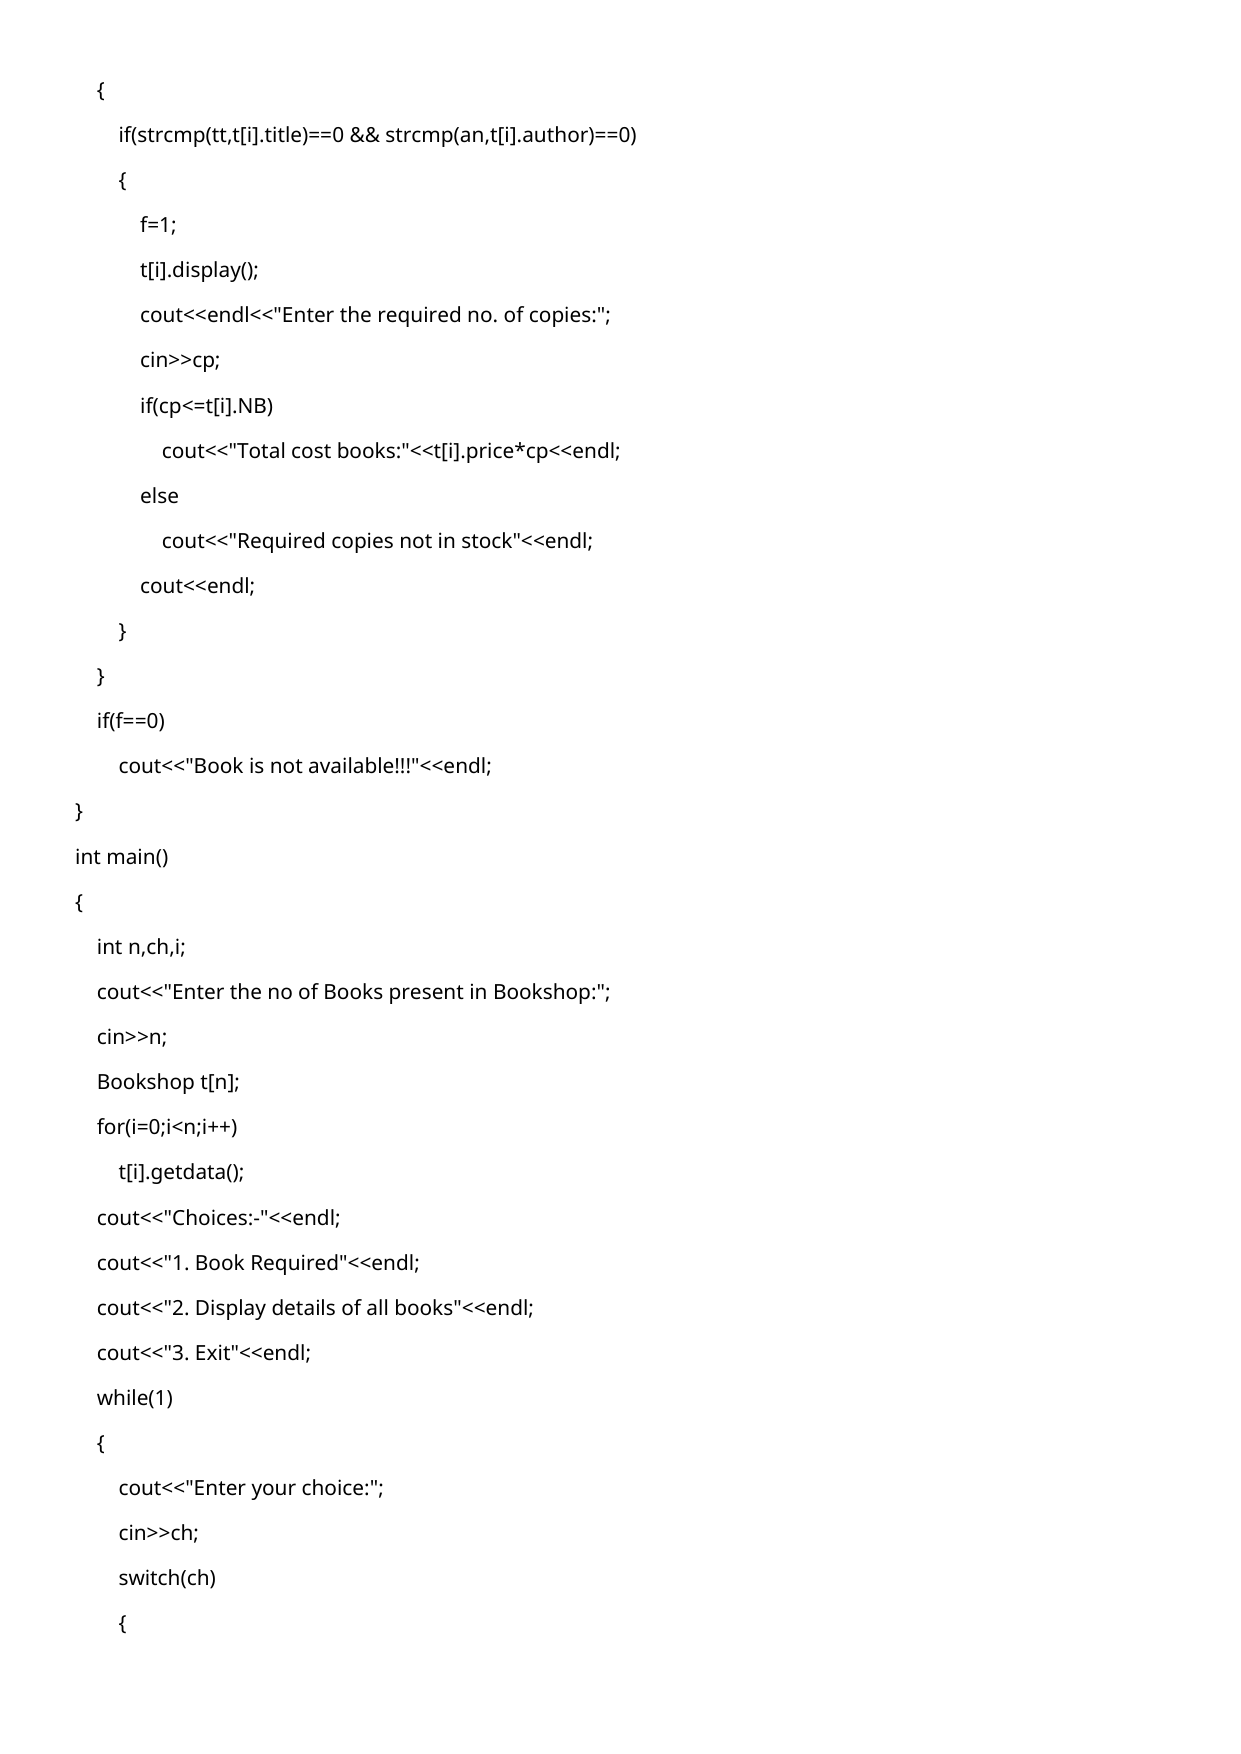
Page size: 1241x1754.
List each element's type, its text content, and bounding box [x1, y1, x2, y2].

text else [75, 481, 1165, 509]
text { [75, 1428, 1165, 1457]
text cout<<"Choices:-"<<endl; [75, 1203, 1165, 1231]
text if(strcmp(tt,t[i].title)==0 && strcmp(an,t[i].author)==0) [75, 120, 1165, 148]
text if(cp<=t[i].NB) [75, 391, 1165, 419]
text while(1) [75, 1383, 1165, 1411]
text int n,ch,i; [75, 932, 1165, 960]
text cout<<"Total cost books:"<<t[i].price*cp<<endl; [75, 436, 1165, 464]
text cout<<"Required copies not in stock"<<endl; [75, 526, 1165, 554]
text cout<<"3. Exit"<<endl; [75, 1338, 1165, 1366]
text cout<<"Enter your choice:"; [75, 1473, 1165, 1502]
text } [75, 661, 1165, 690]
text int main() [75, 842, 1165, 870]
text t[i].getdata(); [75, 1157, 1165, 1186]
text cout<<"Enter the no of Books present in Bookshop:"; [75, 977, 1165, 1006]
text if(f==0) [75, 706, 1165, 735]
text cin>>cp; [75, 346, 1165, 374]
text cout<<"2. Display details of all books"<<endl; [75, 1293, 1165, 1321]
text { [75, 887, 1165, 915]
text { [75, 75, 1165, 103]
text cin>>ch; [75, 1518, 1165, 1547]
text cout<<endl; [75, 571, 1165, 599]
text } [75, 616, 1165, 645]
text Bookshop t[n]; [75, 1067, 1165, 1096]
text cin>>n; [75, 1022, 1165, 1051]
text t[i].display(); [75, 255, 1165, 284]
text cout<<"1. Book Required"<<endl; [75, 1248, 1165, 1276]
text switch(ch) [75, 1563, 1165, 1592]
text } [75, 797, 1165, 825]
text for(i=0;i<n;i++) [75, 1112, 1165, 1141]
text f=1; [75, 210, 1165, 239]
text { [75, 165, 1165, 194]
text cout<<endl<<"Enter the required no. of copies:"; [75, 301, 1165, 329]
text { [75, 1608, 1165, 1637]
text cout<<"Book is not available!!!"<<endl; [75, 752, 1165, 780]
